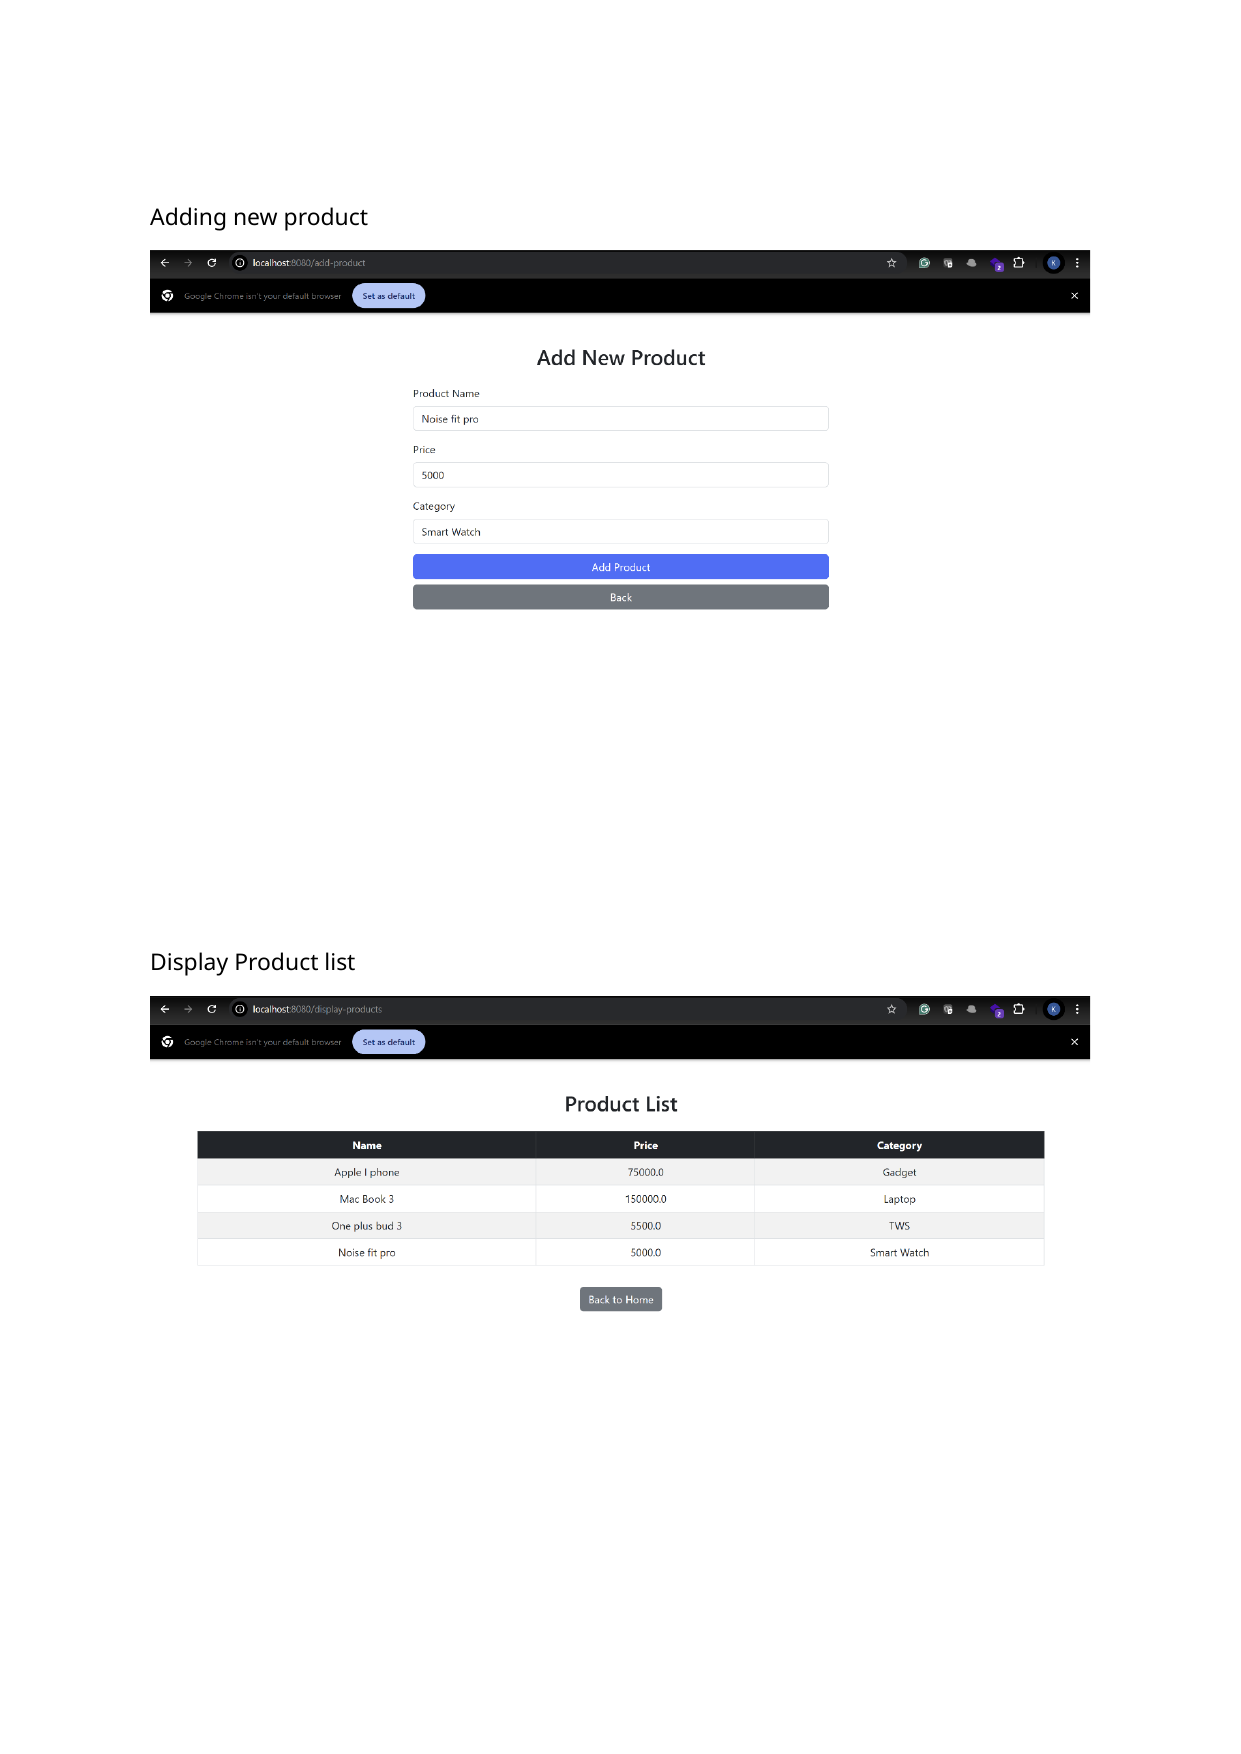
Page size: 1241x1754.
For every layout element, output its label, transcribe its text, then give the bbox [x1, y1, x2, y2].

text Display Product list [150, 946, 1090, 977]
picture [150, 996, 1091, 1498]
text Adding new product [150, 200, 1090, 232]
picture [150, 250, 1091, 776]
